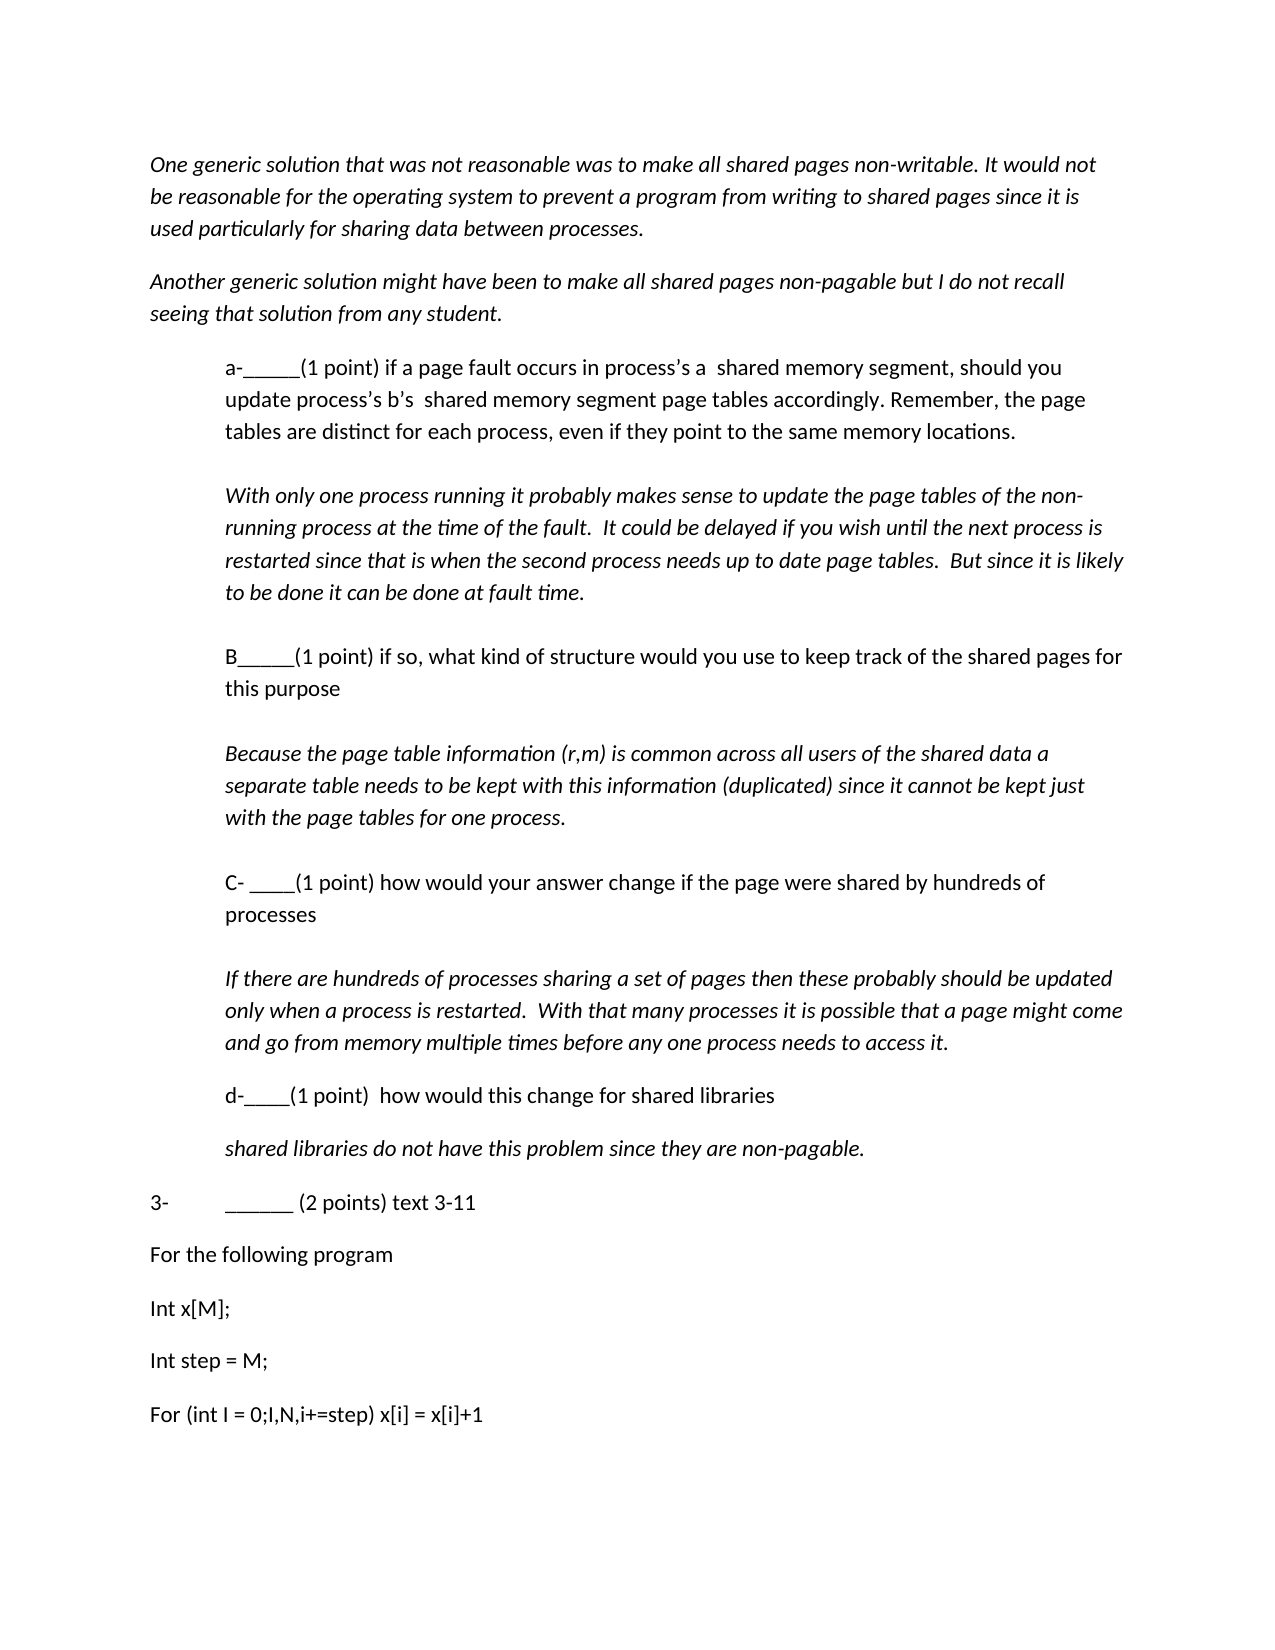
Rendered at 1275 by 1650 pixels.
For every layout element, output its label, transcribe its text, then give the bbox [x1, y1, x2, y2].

text Int step = M; [150, 1347, 1125, 1375]
text For the following program [150, 1241, 1125, 1269]
text d-____(1 point) how would this change for shared libraries [150, 1082, 1125, 1109]
list tables are distinct for each process, even if they point to the same memory locations. [225, 417, 1125, 445]
text 3- ______ (2 points) text 3-11 [150, 1188, 1125, 1216]
list With only one process running it probably makes sense to update the page tables of the non-running process at the time of the fault. It could be delayed if you wish until the next process is restarted since that is when the second process needs up to date page tables. But since it is likely to be done it can be done at fault time. [225, 481, 1125, 606]
list a-_____(1 point) if a page fault occurs in process’s a shared memory segment, should you update process’s b’s shared memory segment page tables accordingly. Remember, the page [225, 353, 1125, 413]
text One generic solution that was not reasonable was to make all shared pages non-writable. It would not be reasonable for the operating system to prevent a program from writing to shared pages since it is used particularly for sharing data between processes. [150, 150, 1125, 242]
list C- ____(1 point) how would your answer change if the page were shared by hundreds of processes [225, 868, 1125, 928]
list If there are hundreds of processes sharing a set of pages then these probably should be updated only when a process is restarted. With that many processes it is possible that a page might come and go from memory multiple times before any one process needs to access it. [225, 964, 1125, 1057]
text shared libraries do not have this problem since they are non-pagable. [150, 1134, 1125, 1163]
list Because the page table information (r,m) is common across all users of the shared data a separate table needs to be kept with this information (duplicated) since it cannot be kept just with the page tables for one process. [225, 739, 1125, 831]
text Another generic solution might have been to make all shared pages non-pagable but I do not recall seeing that solution from any student. [150, 267, 1125, 328]
text Int x[M]; [150, 1294, 1125, 1322]
list B_____(1 point) if so, what kind of structure would you use to keep track of the shared pages for this purpose [225, 642, 1125, 702]
text For (int I = 0;I,N,i+=step) x[i] = x[i]+1 [150, 1400, 1125, 1428]
